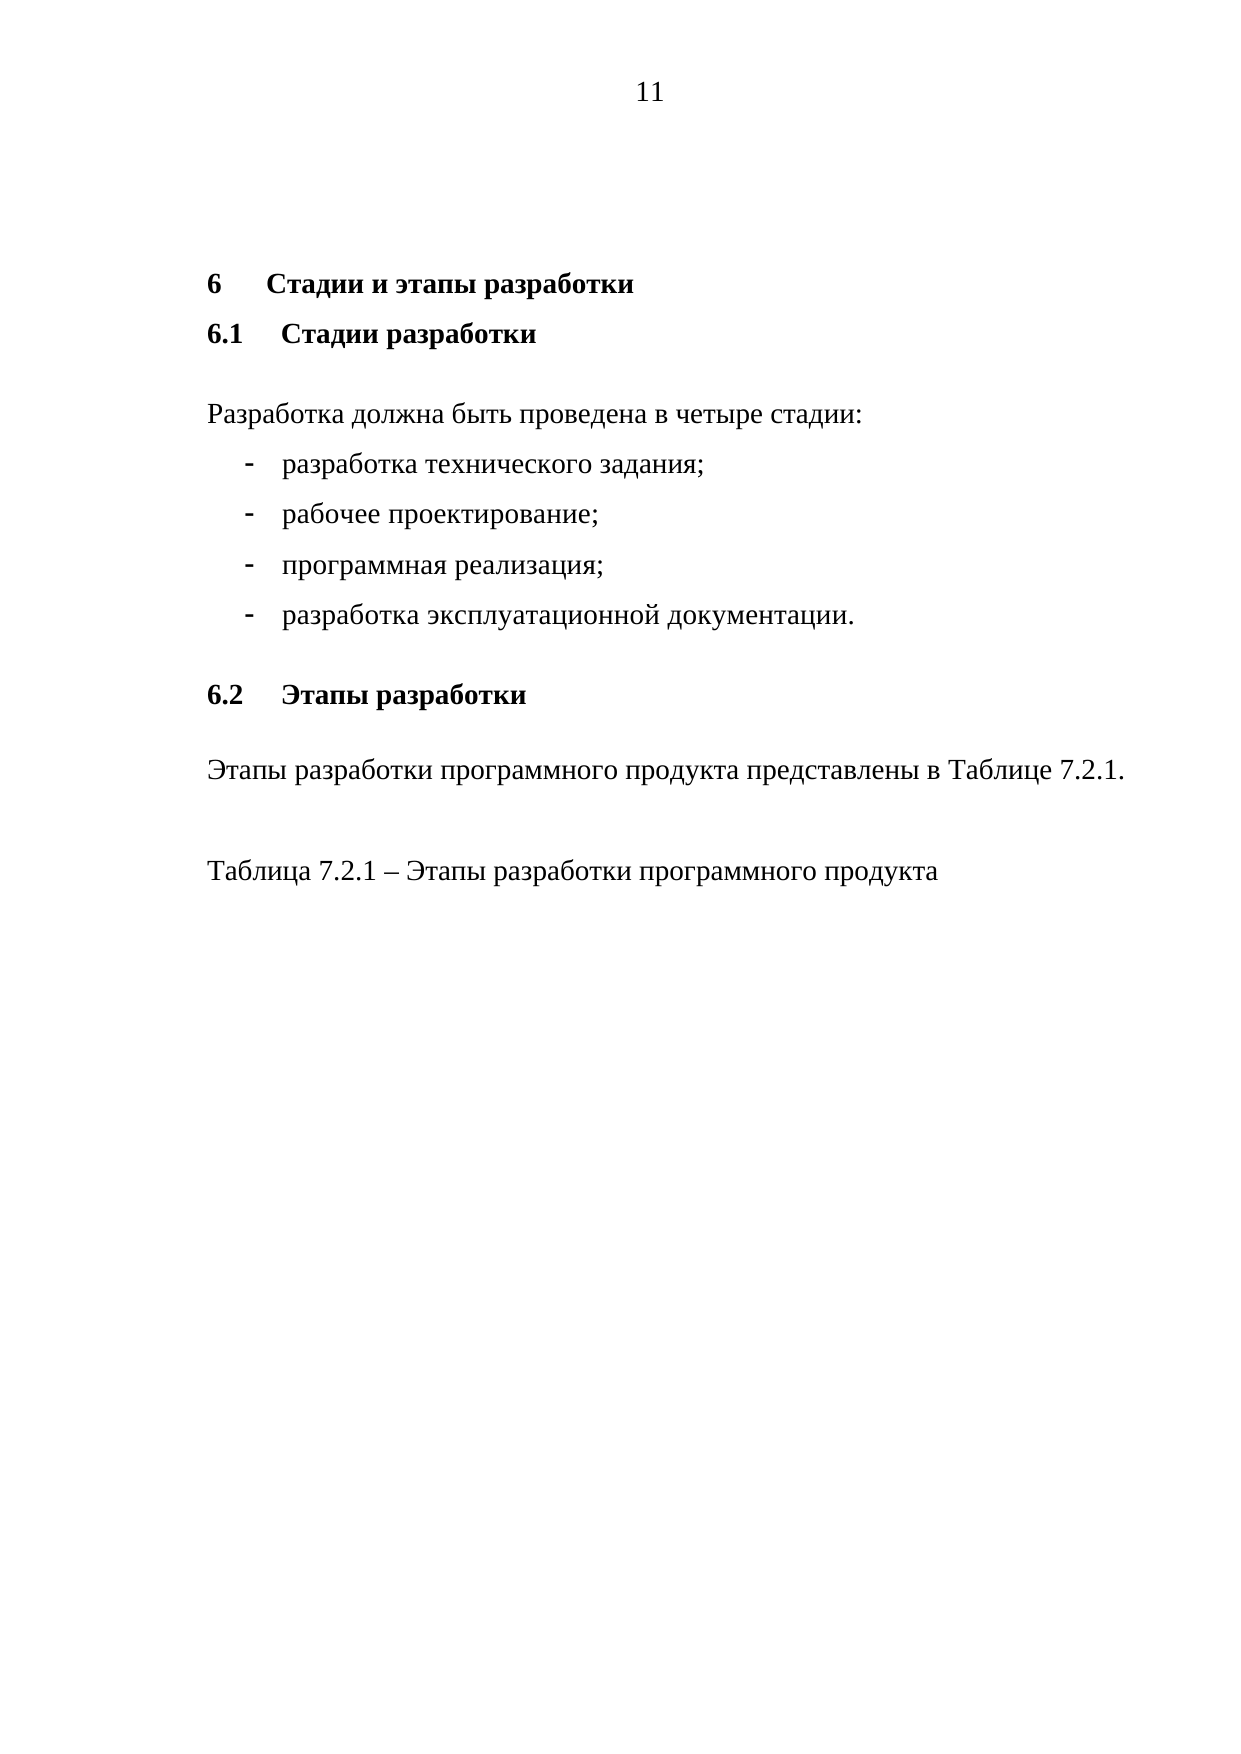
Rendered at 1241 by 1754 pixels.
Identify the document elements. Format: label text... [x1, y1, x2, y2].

list рабочее проектирование; [244, 497, 1181, 530]
list программная реализация; [244, 547, 1181, 581]
subtitle Стадии и этапы разработки [118, 266, 1181, 299]
list разработка эксплуатационной документации. [244, 597, 1181, 631]
subtitle Этапы разработки [118, 677, 1181, 711]
text Таблица 7.2.1 – Этапы разработки программного продукта [118, 853, 1181, 886]
text Разработка должна быть проведена в четыре стадии: [118, 396, 1181, 429]
subtitle Стадии разработки [118, 316, 1181, 350]
list разработка технического задания; [244, 446, 1181, 480]
text Этапы разработки программного продукта представлены в Таблице 7.2.1. [118, 752, 1181, 786]
